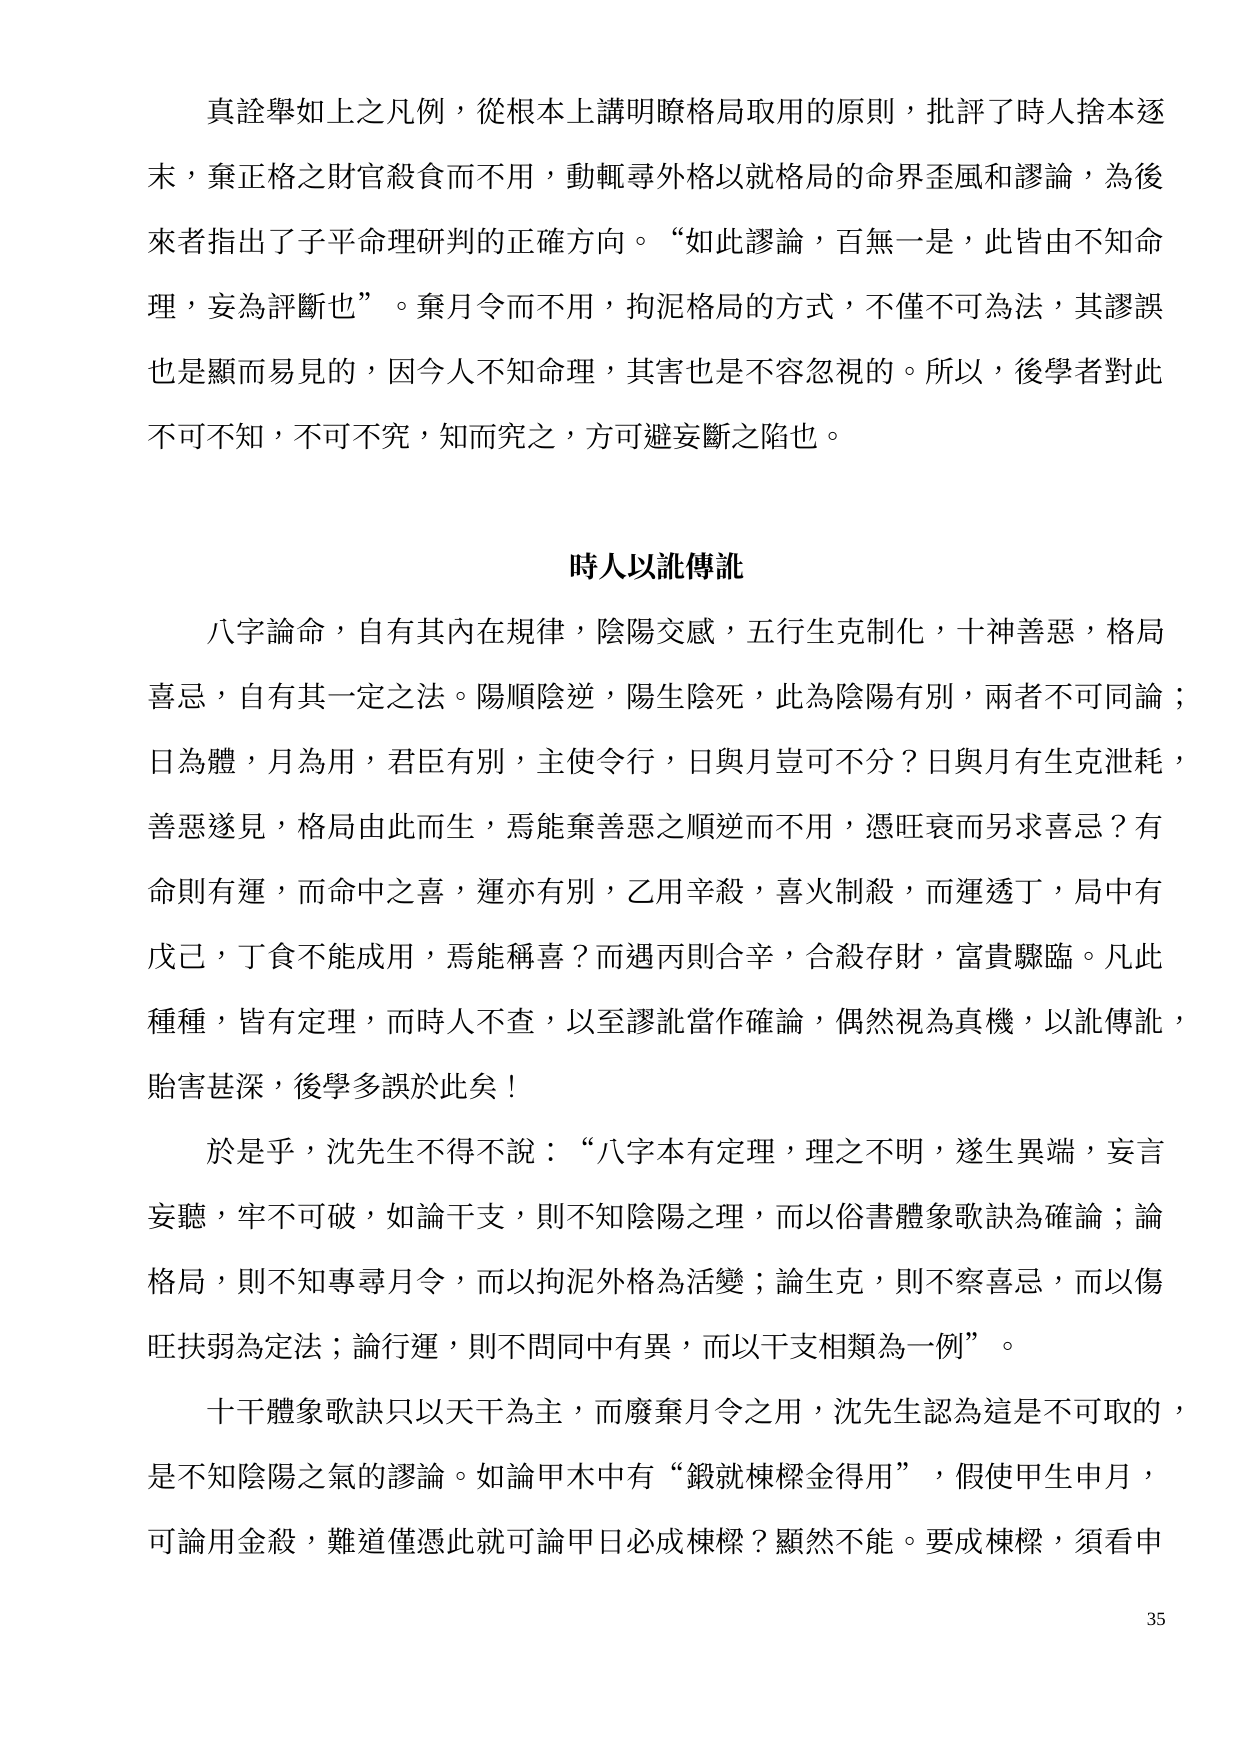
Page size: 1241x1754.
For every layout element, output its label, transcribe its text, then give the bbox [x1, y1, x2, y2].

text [148, 1377, 1165, 1572]
text 真詮舉如上之凡例，從根本上講明瞭格局取用的原則，批評了時人捨本逐末，棄正格之財官殺食而不用，動輒尋外格以就格局的命界歪風和謬論，為後來者指出了子平命理研判的正確方向。“如此謬論，百無一是，此皆由不知命理，妄為評斷也”。棄月令而不用，拘泥格局的方式，不僅不可為法，其謬誤也是顯而易見的，因今人不知命理，其害也是不容忽視的。所以，後學者對此不可不知，不可不究，知而究之，方可避妄斷之陷也。 [148, 77, 1165, 467]
text 八字論命，自有其內在規律，陰陽交感，五行生克制化，十神善惡，格局喜忌，自有其一定之法。陽順陰逆，陽生陰死，此為陰陽有別，兩者不可同論；日為體，月為用，君臣有別，主使令行，日與月豈可不分？日與月有生克泄耗，善惡遂見，格局由此而生，焉能棄善惡之順逆而不用，憑旺衰而另求喜忌？有命則有運，而命中之喜，運亦有別，乙用辛殺，喜火制殺，而運透丁，局中有戊己，丁食不能成用，焉能稱喜？而遇丙則合辛，合殺存財，富貴驟臨。凡此種種，皆有定理，而時人不查，以至謬訛當作確論，偶然視為真機，以訛傳訛，貽害甚深，後學多誤於此矣！ [148, 597, 1165, 1117]
text 於是乎，沈先生不得不說：“八字本有定理，理之不明，遂生異端，妄言妄聽，牢不可破，如論干支，則不知陰陽之理，而以俗書體象歌訣為確論；論格局，則不知專尋月令，而以拘泥外格為活變；論生克，則不察喜忌，而以傷旺扶弱為定法；論行運，則不問同中有異，而以干支相類為一例”。 [148, 1117, 1165, 1377]
text 時人以訛傳訛 [148, 532, 1165, 597]
